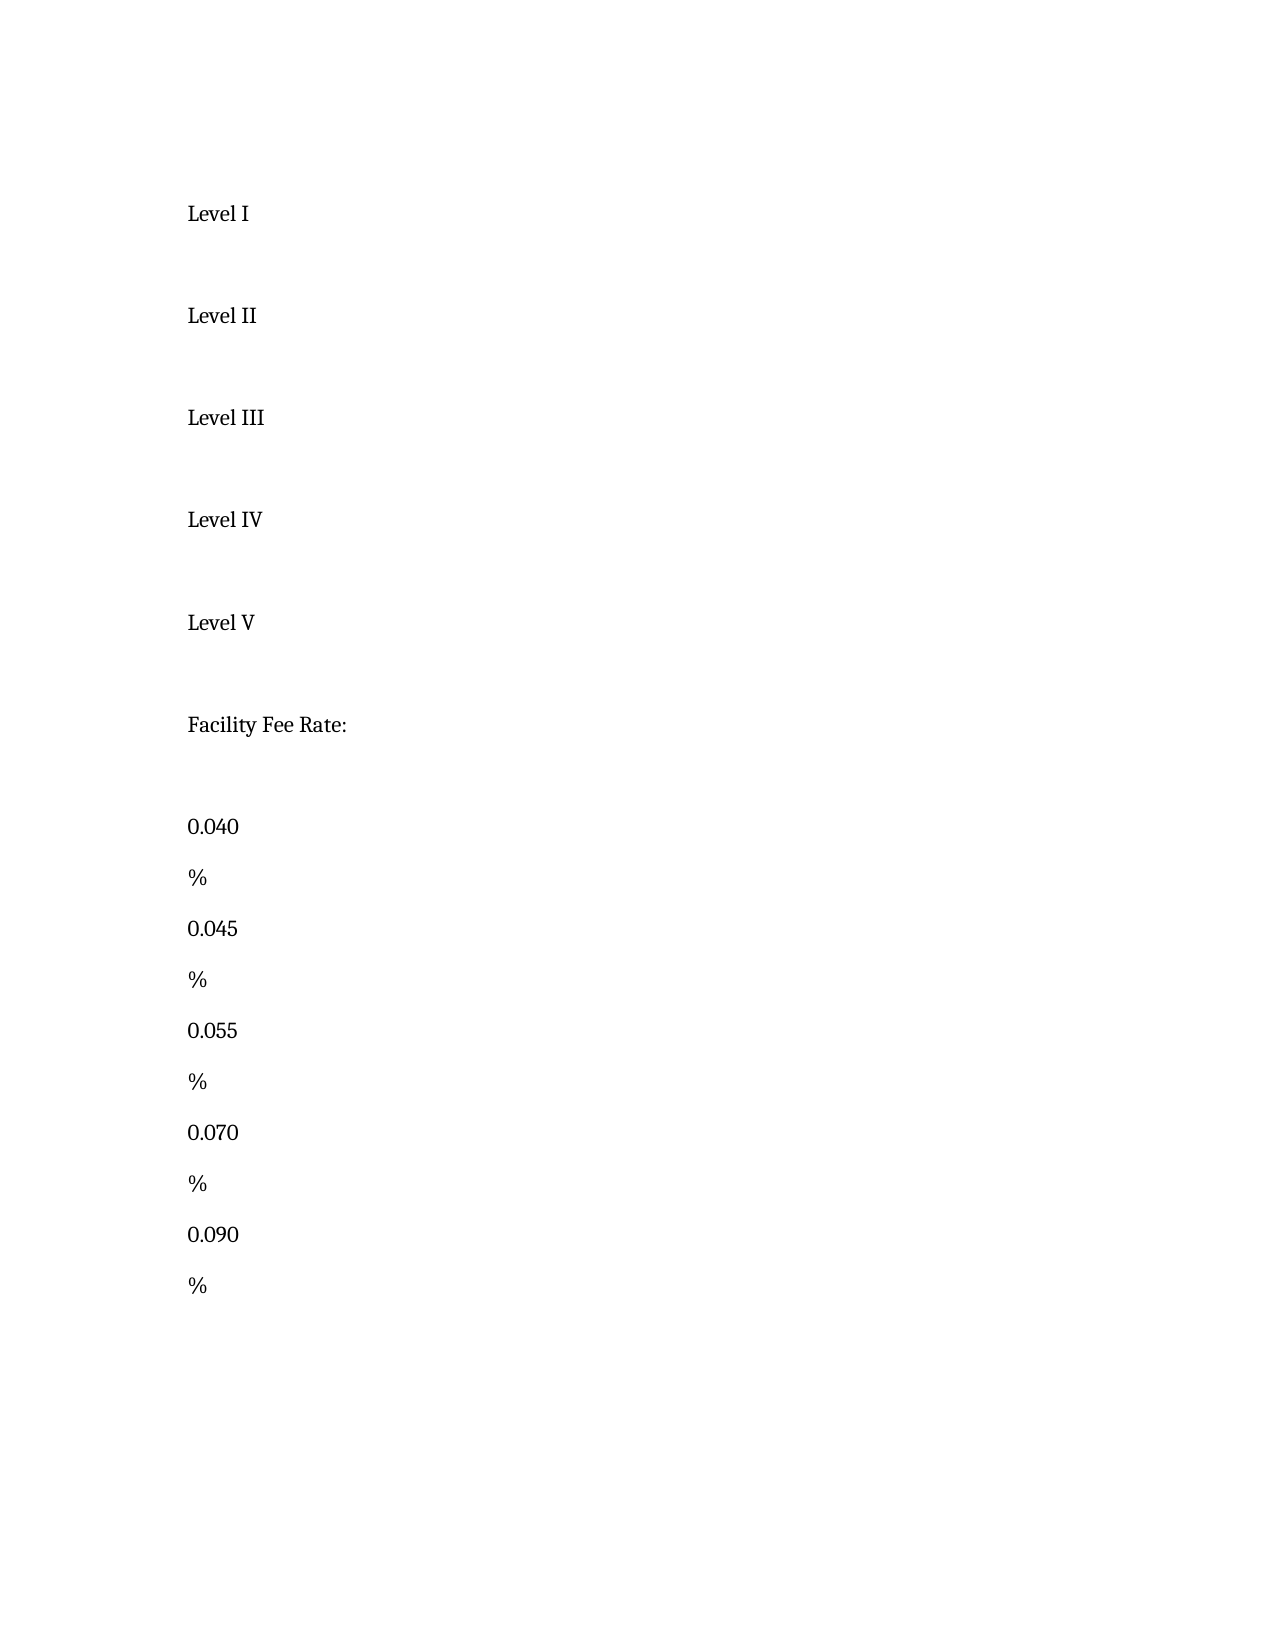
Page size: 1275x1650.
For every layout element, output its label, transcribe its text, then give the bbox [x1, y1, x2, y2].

text % [187, 967, 1087, 993]
text 0.040 [187, 813, 1087, 840]
text Level III [187, 405, 1087, 432]
text 0.090 [187, 1222, 1087, 1248]
text 0.055 [187, 1018, 1087, 1044]
text % [187, 1273, 1087, 1299]
text % [187, 1171, 1087, 1197]
text Level IV [187, 507, 1087, 534]
text Level I [187, 201, 1087, 227]
text 0.070 [187, 1120, 1087, 1146]
text % [187, 864, 1087, 891]
text Level V [187, 609, 1087, 636]
text Facility Fee Rate: [187, 711, 1087, 738]
text 0.045 [187, 916, 1087, 942]
text Level II [187, 303, 1087, 329]
text % [187, 1069, 1087, 1095]
